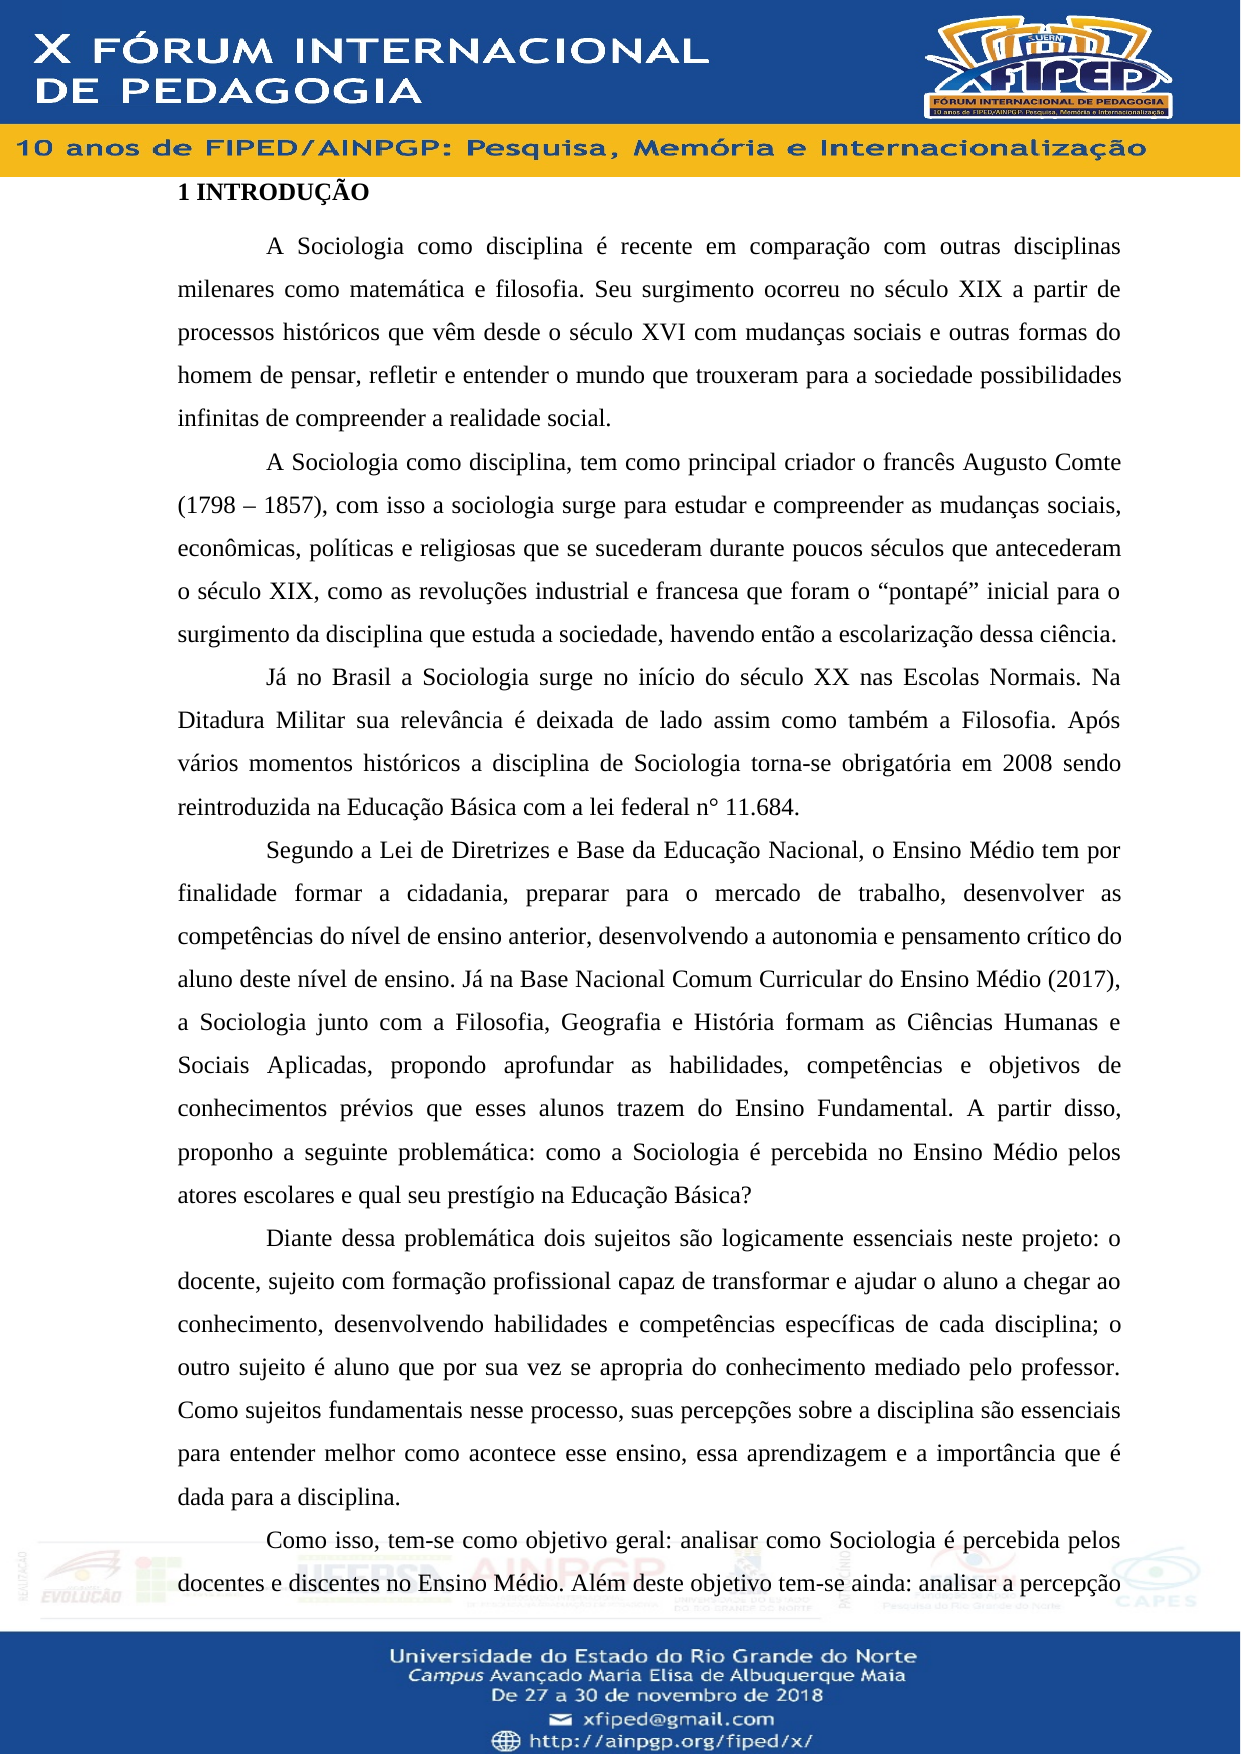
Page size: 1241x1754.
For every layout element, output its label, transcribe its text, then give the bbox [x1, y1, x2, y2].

picture [0, 0, 1241, 177]
picture [0, 1523, 1241, 1754]
text Segundo a Lei de Diretrizes e Base da Educação Nacional, o Ensino Médio tem por finalidade formar a cidadania, preparar para o mercado de trabalho, desenvolver as competências do nível de ensino anterior, desenvolvendo a autonomia e pensamento crítico do aluno deste nível de ensino. Já na Base Nacional Comum Curricular do Ensino Médio (2017), a Sociologia junto com a Filosofia, Geografia e História formam as Ciências Humanas e Sociais Aplicadas, propondo aprofundar as habilidades, competências e objetivos de conhecimentos prévios que esses alunos trazem do Ensino Fundamental. A partir disso, proponho a seguinte problemática: como a Sociologia é percebida no Ensino Médio pelos atores escolares e qual seu prestígio na Educação Básica? [177, 835, 1122, 1208]
text A Sociologia como disciplina é recente em comparação com outras disciplinas milenares como matemática e filosofia. Seu surgimento ocorreu no século XIX a partir de processos históricos que vêm desde o século XVI com mudanças sociais e outras formas do homem de pensar, refletir e entender o mundo que trouxeram para a sociedade possibilidades infinitas de compreender a realidade social. [177, 231, 1122, 432]
text Diante dessa problemática dois sujeitos são logicamente essenciais neste projeto: o docente, sujeito com formação profissional capaz de transformar e ajudar o aluno a chegar ao conhecimento, desenvolvendo habilidades e competências específicas de cada disciplina; o outro sujeito é aluno que por sua vez se apropria do conhecimento mediado pelo professor. Como sujeitos fundamentais nesse processo, suas percepções sobre a disciplina são essenciais para entender melhor como acontece esse ensino, essa aprendizagem e a importância que é dada para a disciplina. [177, 1223, 1122, 1510]
text Já no Brasil a Sociologia surge no início do século XX nas Escolas Normais. Na Ditadura Militar sua relevância é deixada de lado assim como também a Filosofia. Após vários momentos históricos a disciplina de Sociologia torna-se obrigatória em 2008 sendo reintroduzida na Educação Básica com a lei federal n° 11.684. [177, 662, 1122, 820]
text A Sociologia como disciplina, tem como principal criador o francês Augusto Comte (1798 – 1857), com isso a sociologia surge para estudar e compreender as mudanças sociais, econômicas, políticas e religiosas que se sucederam durante poucos séculos que antecederam o século XIX, como as revoluções industrial e francesa que foram o “pontapé” inicial para o surgimento da disciplina que estuda a sociedade, havendo então a escolarização dessa ciência. [177, 447, 1122, 648]
text 1 INTRODUÇÃO [177, 177, 1122, 206]
